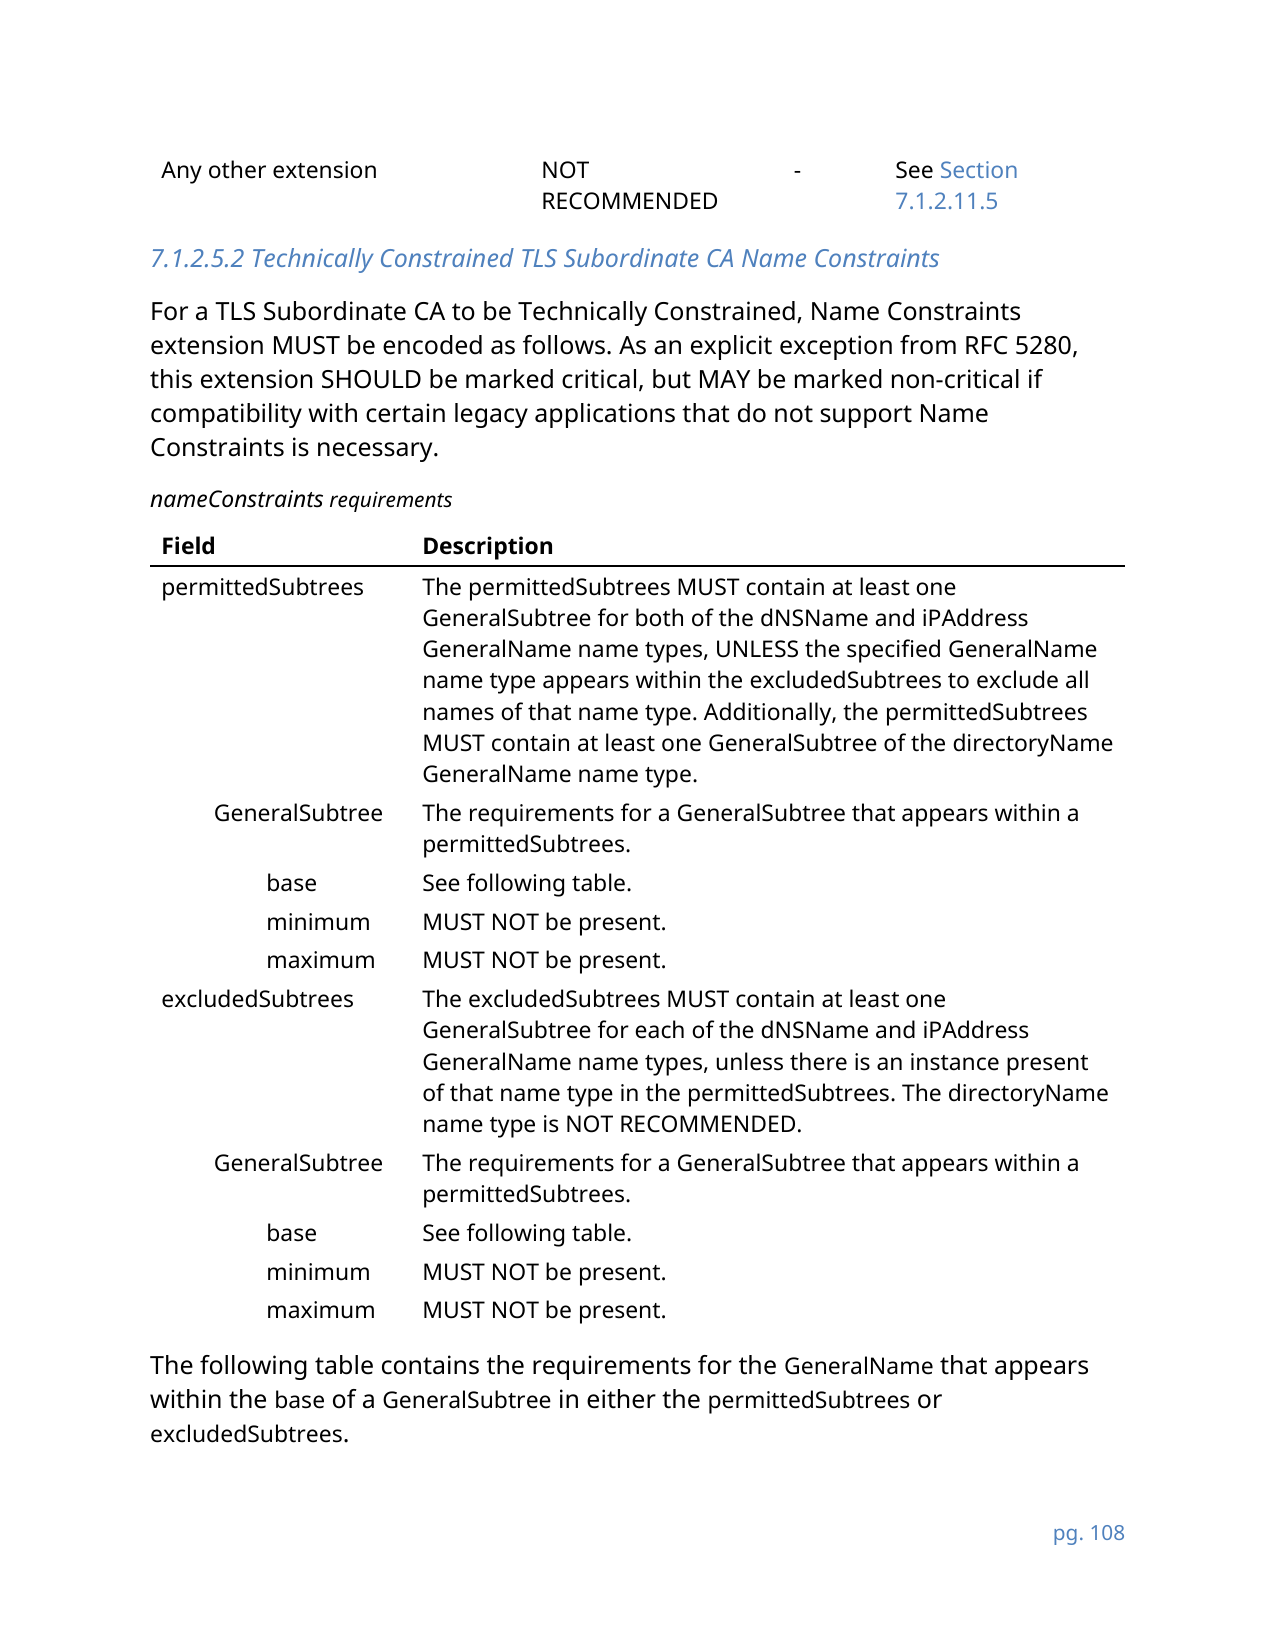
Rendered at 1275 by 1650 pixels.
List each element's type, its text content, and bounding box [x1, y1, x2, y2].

text nameConstraints requirements [150, 483, 1125, 514]
text The following table contains the requirements for the GeneralName that appears within the base of a GeneralSubtree in either the permittedSubtrees or excludedSubtrees. [150, 1348, 1125, 1450]
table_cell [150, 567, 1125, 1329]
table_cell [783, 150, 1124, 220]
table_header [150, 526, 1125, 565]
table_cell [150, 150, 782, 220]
text For a TLS Subordinate CA to be Technically Constrained, Name Constraints extension MUST be encoded as follows. As an explicit exception from RFC 5280, this extension SHOULD be marked critical, but MAY be marked non-critical if compatibility with certain legacy applications that do not support Name Constraints is necessary. [150, 294, 1125, 464]
subtitle 7.1.2.5.2 Technically Constrained TLS Subordinate CA Name Constraints [150, 241, 1125, 275]
